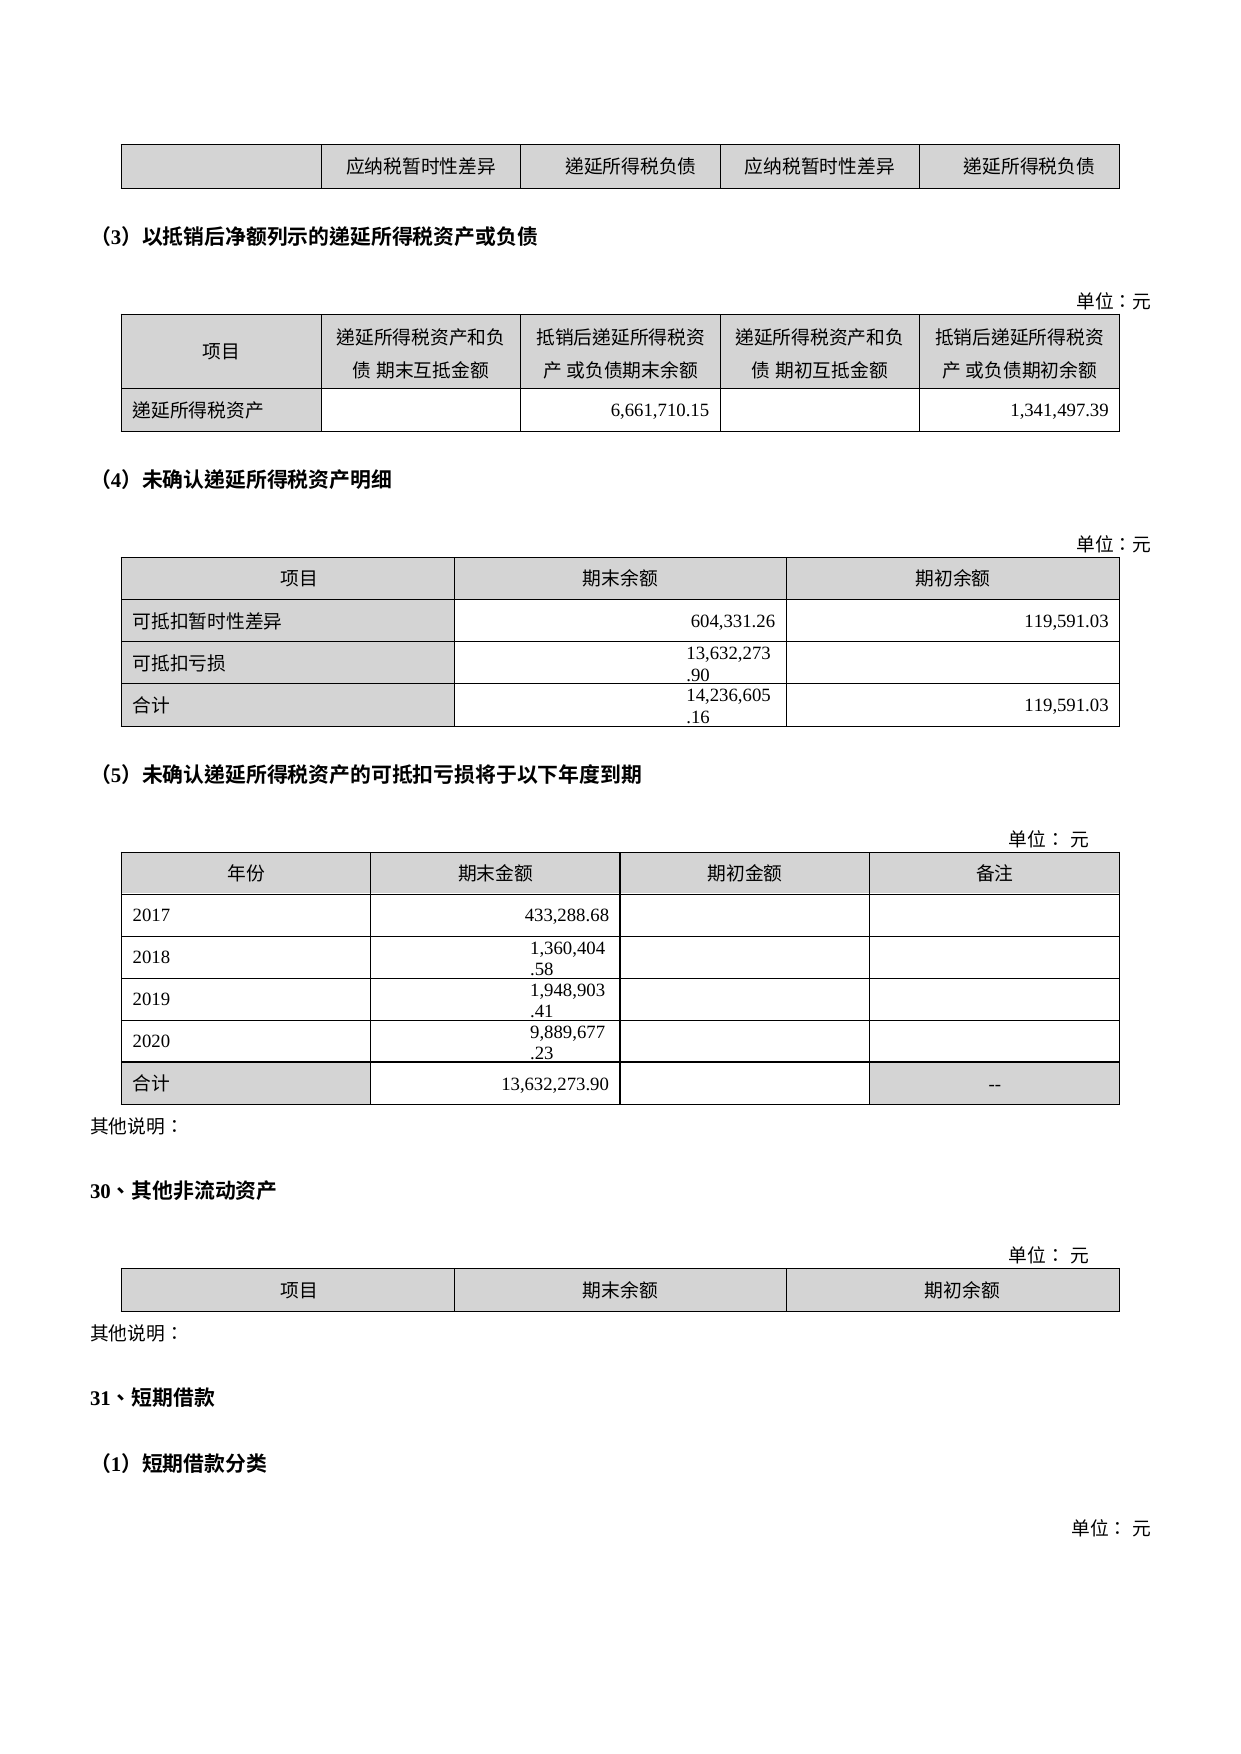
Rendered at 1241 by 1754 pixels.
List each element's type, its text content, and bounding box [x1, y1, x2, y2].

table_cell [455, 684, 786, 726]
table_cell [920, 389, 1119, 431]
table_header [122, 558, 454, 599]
text 单位：元 [90, 531, 1151, 557]
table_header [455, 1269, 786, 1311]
text 单位：元 [90, 288, 1151, 313]
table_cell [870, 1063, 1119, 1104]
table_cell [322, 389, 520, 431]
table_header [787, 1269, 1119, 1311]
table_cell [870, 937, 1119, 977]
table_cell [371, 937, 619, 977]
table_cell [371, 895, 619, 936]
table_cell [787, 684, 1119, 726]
subtitle （5）未确认递延所得税资产的可抵扣亏损将于以下年度到期 [90, 760, 1151, 788]
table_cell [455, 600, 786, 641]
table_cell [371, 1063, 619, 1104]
text 其他说明： [90, 1320, 1151, 1346]
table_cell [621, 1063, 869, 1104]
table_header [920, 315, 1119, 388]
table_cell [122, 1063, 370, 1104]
subtitle 31、短期借款 [90, 1383, 1151, 1412]
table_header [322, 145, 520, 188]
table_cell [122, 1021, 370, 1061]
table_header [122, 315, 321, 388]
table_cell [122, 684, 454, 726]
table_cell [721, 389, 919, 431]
text 其他说明： [90, 1113, 1151, 1139]
subtitle （3）以抵销后净额列示的递延所得税资产或负债 [90, 222, 1151, 250]
subtitle 30、其他非流动资产 [90, 1176, 1151, 1205]
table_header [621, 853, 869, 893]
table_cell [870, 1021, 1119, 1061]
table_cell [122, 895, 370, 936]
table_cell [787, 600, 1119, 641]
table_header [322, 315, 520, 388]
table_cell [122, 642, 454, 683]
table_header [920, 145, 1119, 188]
text 单位： 元 [90, 1515, 1151, 1541]
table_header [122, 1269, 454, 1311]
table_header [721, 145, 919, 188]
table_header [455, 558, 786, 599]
subtitle （4）未确认递延所得税资产明细 [90, 465, 1151, 494]
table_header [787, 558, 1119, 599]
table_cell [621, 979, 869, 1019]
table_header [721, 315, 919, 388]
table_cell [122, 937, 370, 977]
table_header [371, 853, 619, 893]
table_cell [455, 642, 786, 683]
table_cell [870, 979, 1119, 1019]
text 单位： 元 [1009, 826, 1151, 852]
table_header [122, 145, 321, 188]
subtitle （1）短期借款分类 [90, 1449, 1151, 1478]
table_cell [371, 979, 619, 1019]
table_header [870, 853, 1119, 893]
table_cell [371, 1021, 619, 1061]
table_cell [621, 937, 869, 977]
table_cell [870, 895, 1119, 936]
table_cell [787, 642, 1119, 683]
text 单位： 元 [1009, 1242, 1151, 1268]
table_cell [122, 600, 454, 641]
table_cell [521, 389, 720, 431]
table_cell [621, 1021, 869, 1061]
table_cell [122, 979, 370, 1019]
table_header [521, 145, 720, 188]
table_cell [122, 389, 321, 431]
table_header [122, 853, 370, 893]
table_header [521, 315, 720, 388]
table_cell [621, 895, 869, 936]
